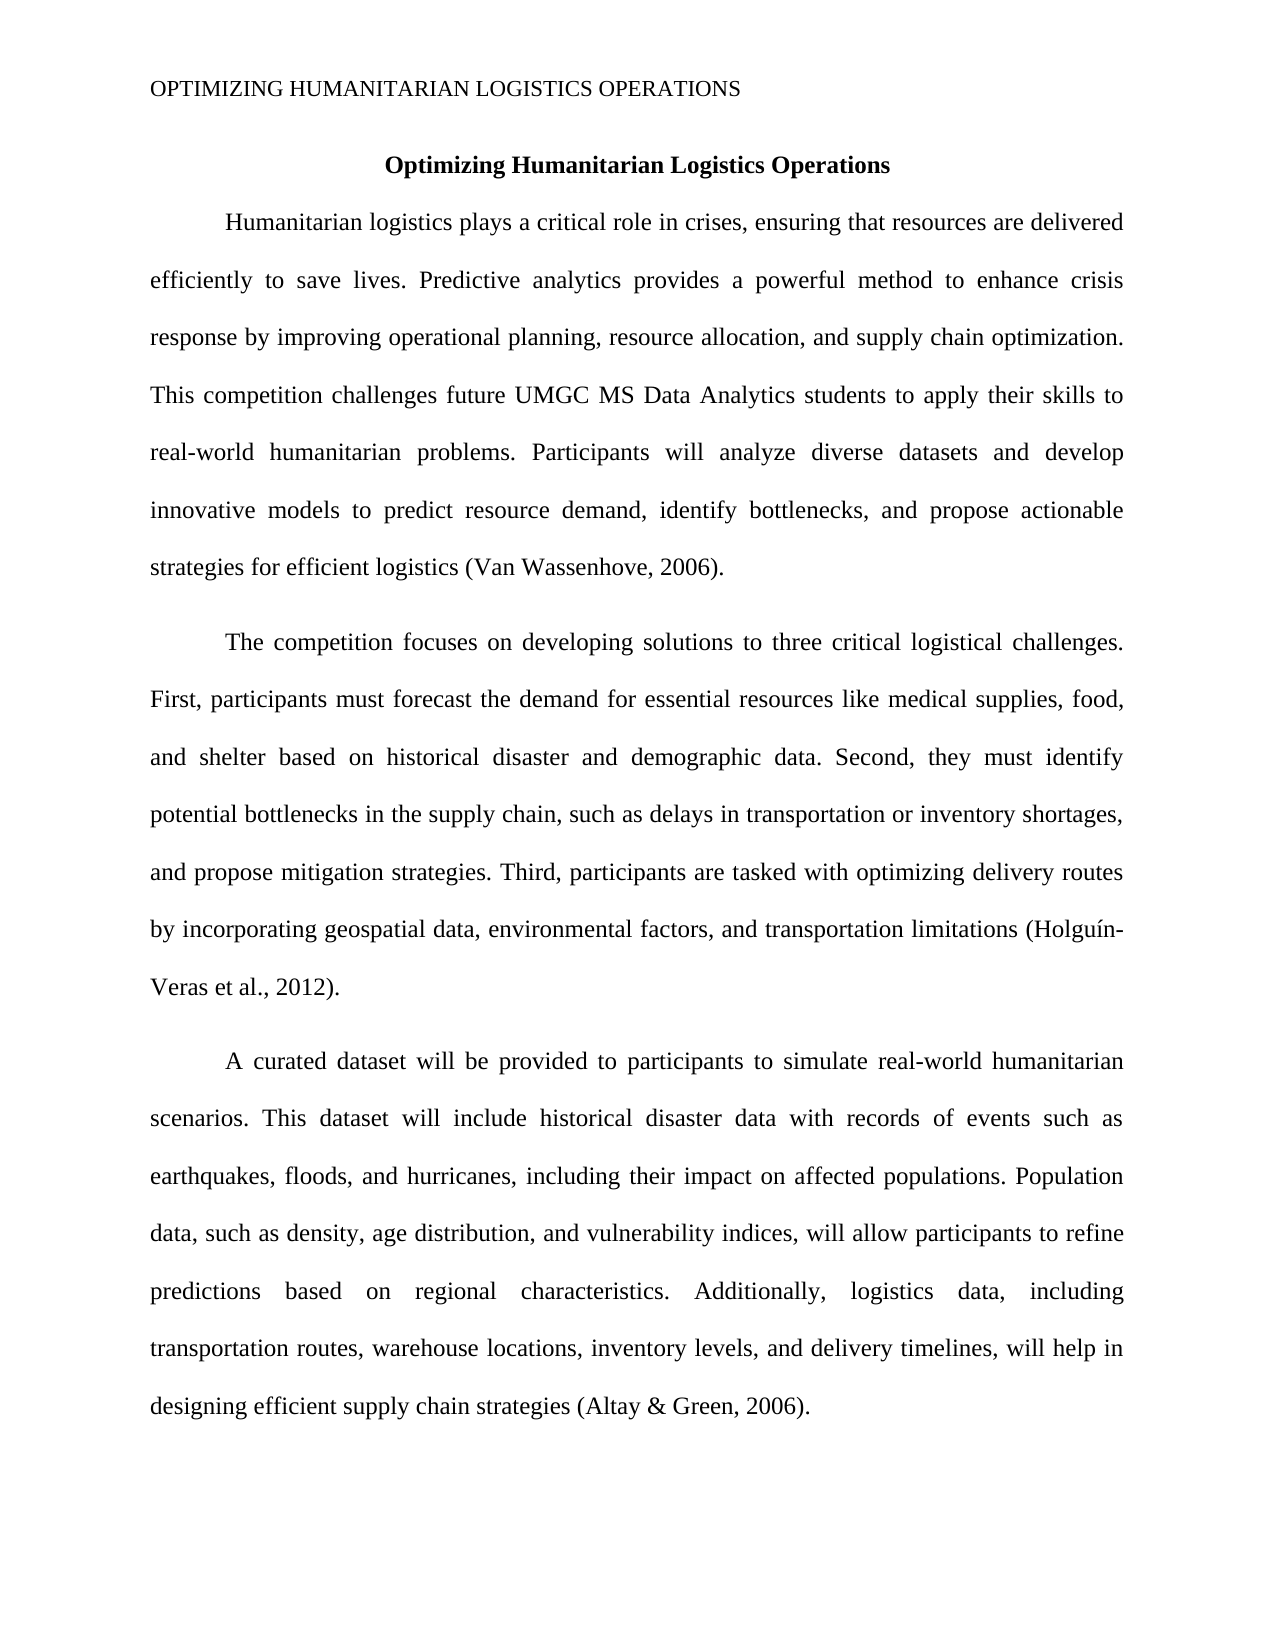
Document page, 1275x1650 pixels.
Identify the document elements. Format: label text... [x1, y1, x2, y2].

text The competition focuses on developing solutions to three critical logistical challenges. First, participants must forecast the demand for essential resources like medical supplies, food, and shelter based on historical disaster and demographic data. Second, they must identify potential bottlenecks in the supply chain, such as delays in transportation or inventory shortages, and propose mitigation strategies. Third, participants are tasked with optimizing delivery routes by incorporating geospatial data, environmental factors, and transportation limitations (Holguín-Veras et al., 2012). [150, 627, 1125, 1000]
text Humanitarian logistics plays a critical role in crises, ensuring that resources are delivered efficiently to save lives. Predictive analytics provides a powerful method to enhance crisis response by improving operational planning, resource allocation, and supply chain optimization. This competition challenges future UMGC MS Data Analytics students to apply their skills to real-world humanitarian problems. Participants will analyze diverse datasets and develop innovative models to predict resource demand, identify bottlenecks, and propose actionable strategies for efficient logistics (Van Wassenhove, 2006). [150, 207, 1125, 581]
text Optimizing Humanitarian Logistics Operations [150, 150, 1125, 179]
text A curated dataset will be provided to participants to simulate real-world humanitarian scenarios. This dataset will include historical disaster data with records of events such as earthquakes, floods, and hurricanes, including their impact on affected populations. Population data, such as density, age distribution, and vulnerability indices, will allow participants to refine predictions based on regional characteristics. Additionally, logistics data, including transportation routes, warehouse locations, inventory levels, and delivery timelines, will help in designing efficient supply chain strategies (Altay & Green, 2006). [150, 1046, 1125, 1419]
